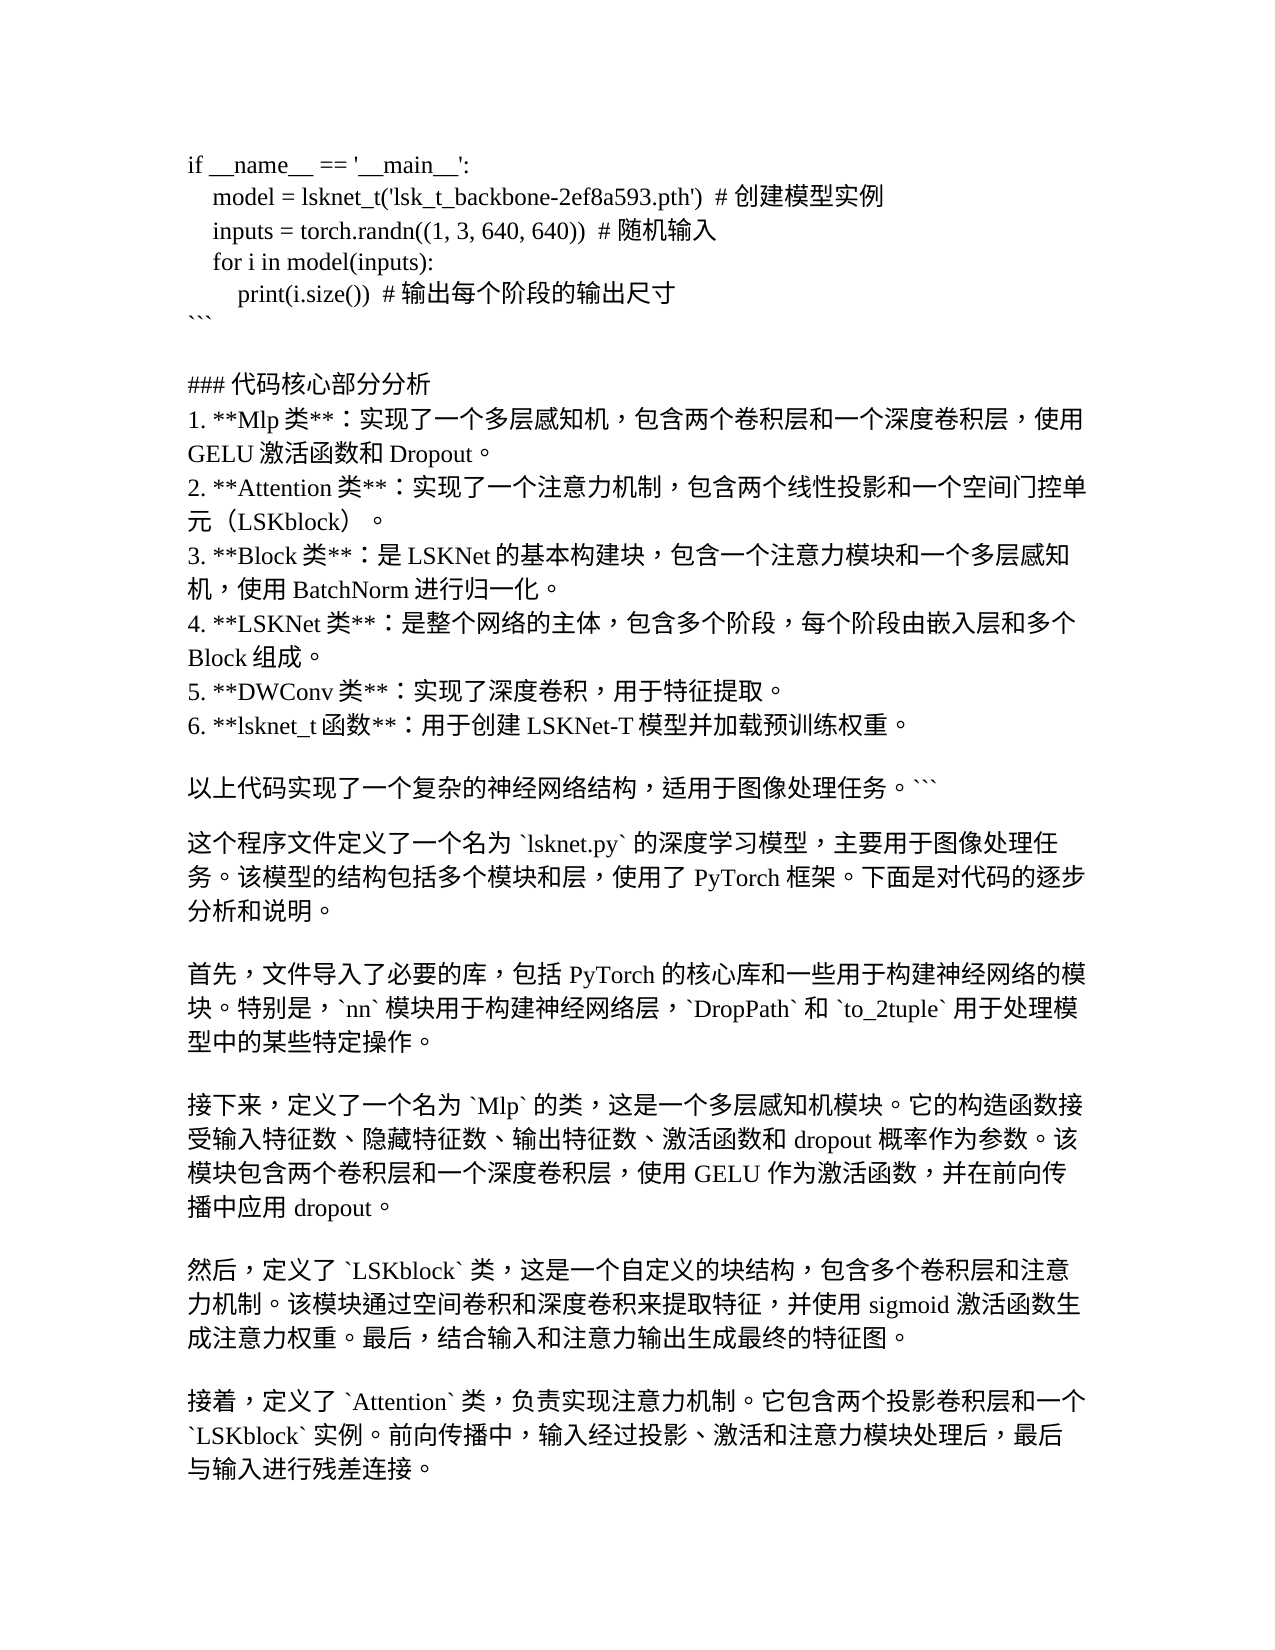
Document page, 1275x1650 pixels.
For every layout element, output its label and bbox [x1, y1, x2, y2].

text [187, 826, 1087, 1486]
text [187, 150, 1087, 805]
